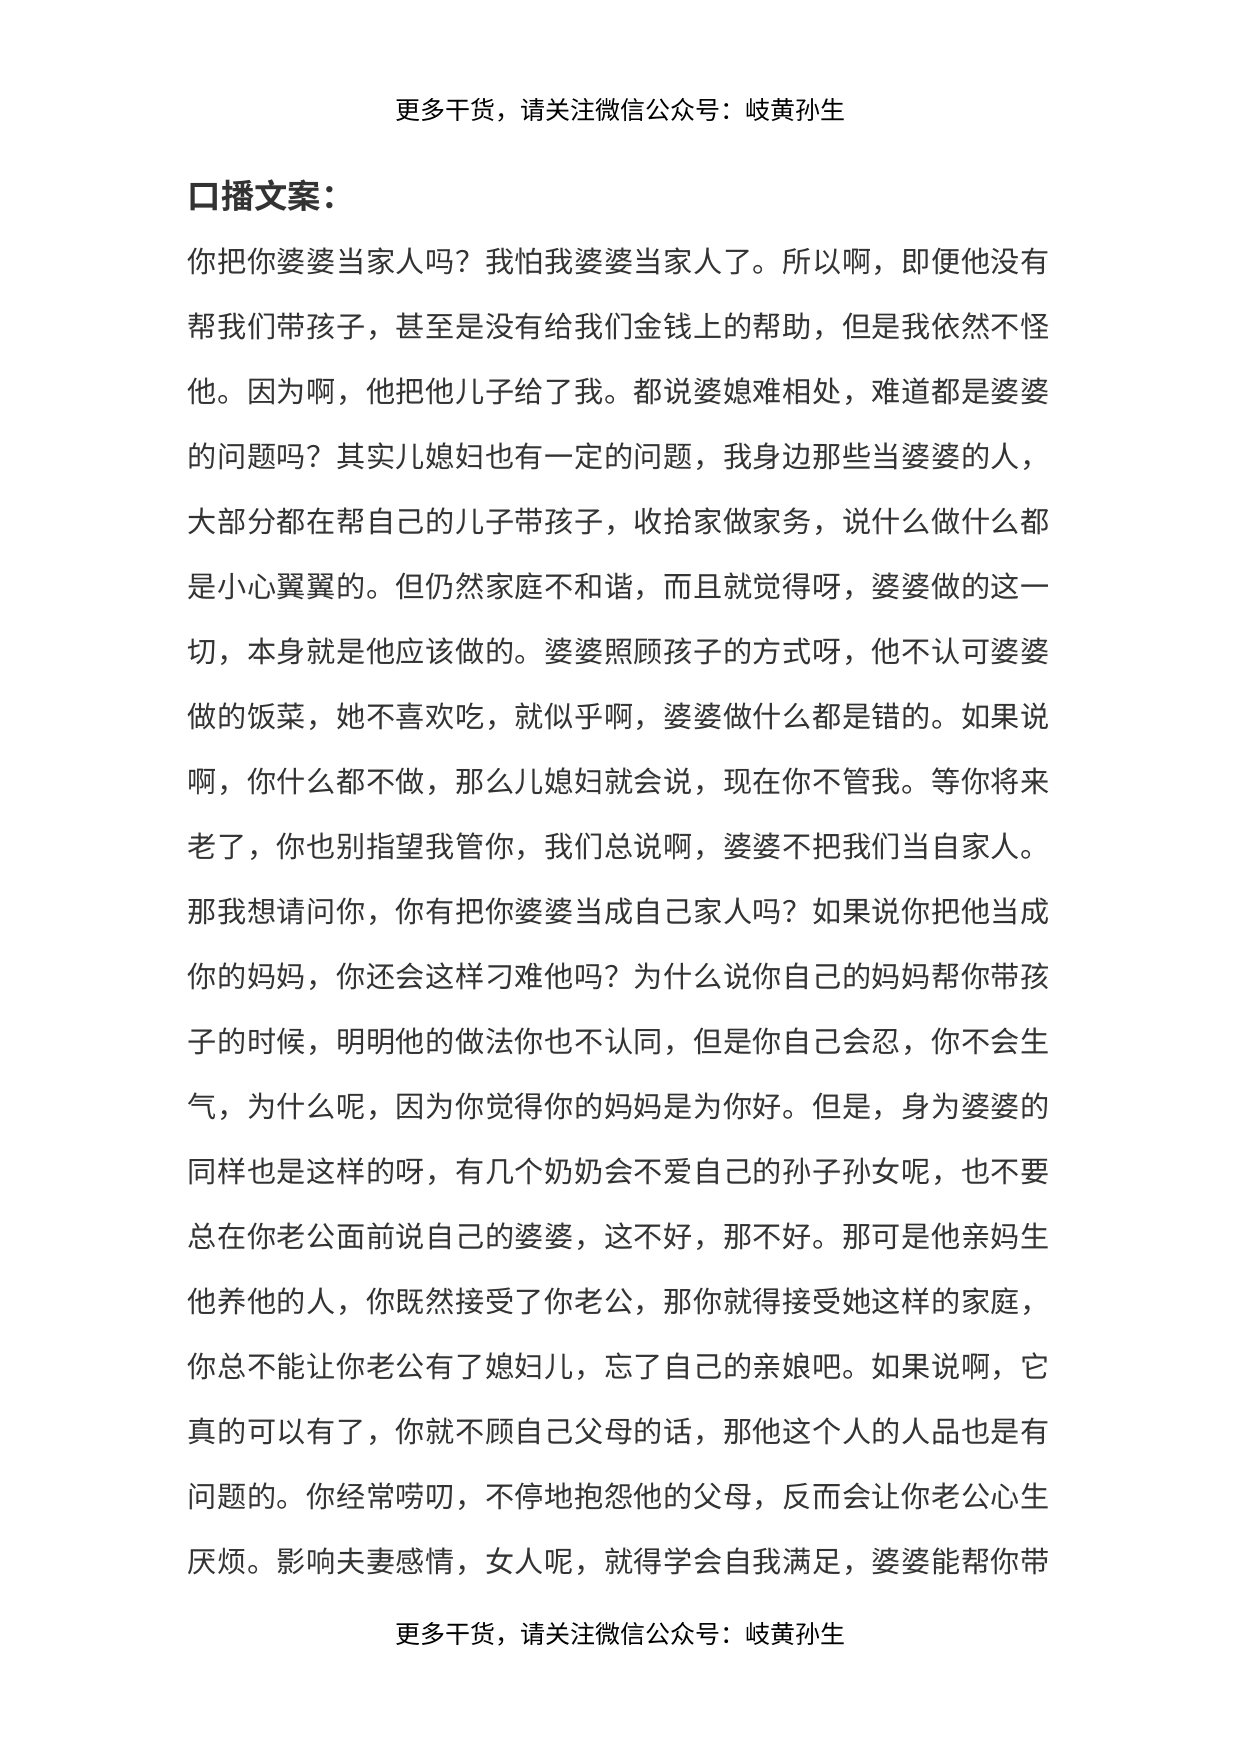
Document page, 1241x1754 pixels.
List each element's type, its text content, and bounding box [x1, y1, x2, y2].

text 口播文案： [187, 162, 1053, 227]
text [187, 227, 1053, 1592]
